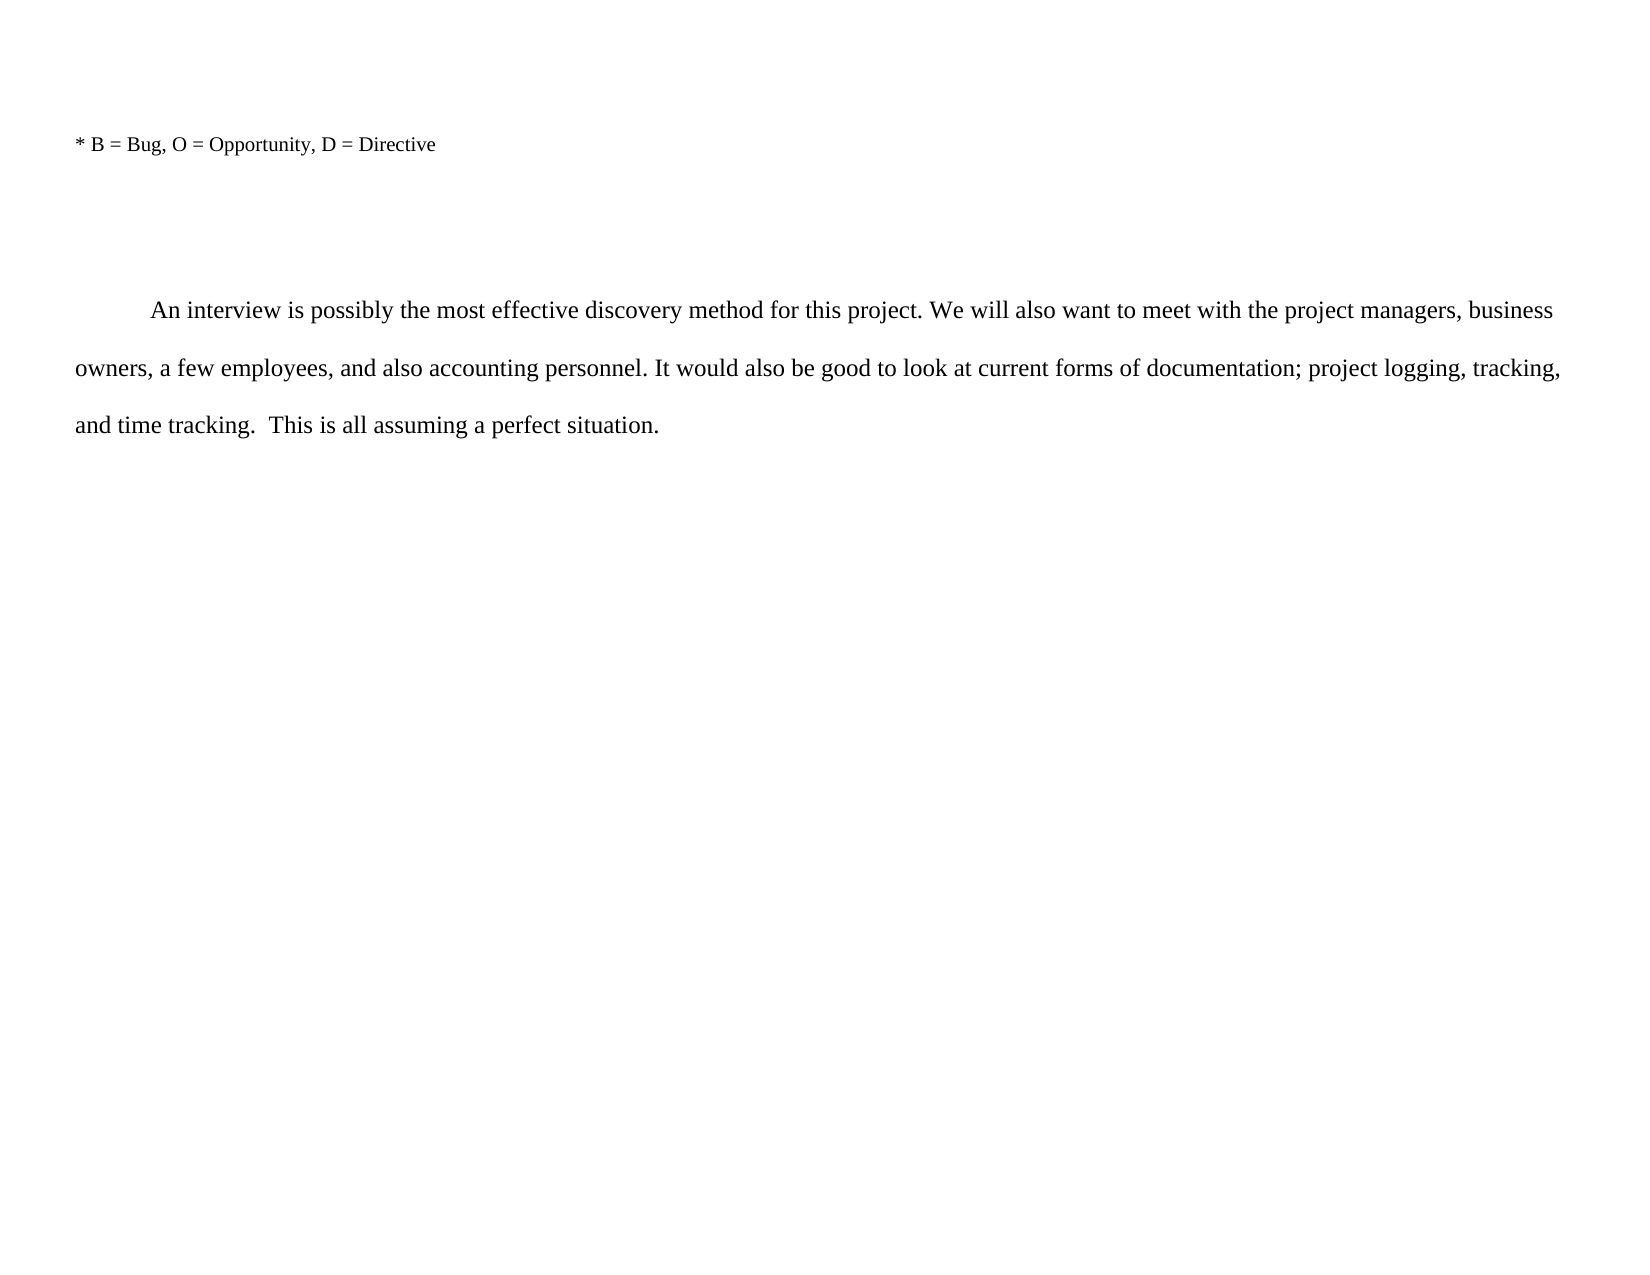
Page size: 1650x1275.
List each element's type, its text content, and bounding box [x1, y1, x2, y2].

text * B = Bug, O = Opportunity, D = Directive [75, 132, 1575, 156]
text An interview is possibly the most effective discovery method for this project. We will also want to meet with the project managers, business owners, a few employees, and also accounting personnel. It would also be good to look at current forms of documentation; project logging, tracking, and time tracking. This is all assuming a perfect situation. [75, 296, 1575, 439]
